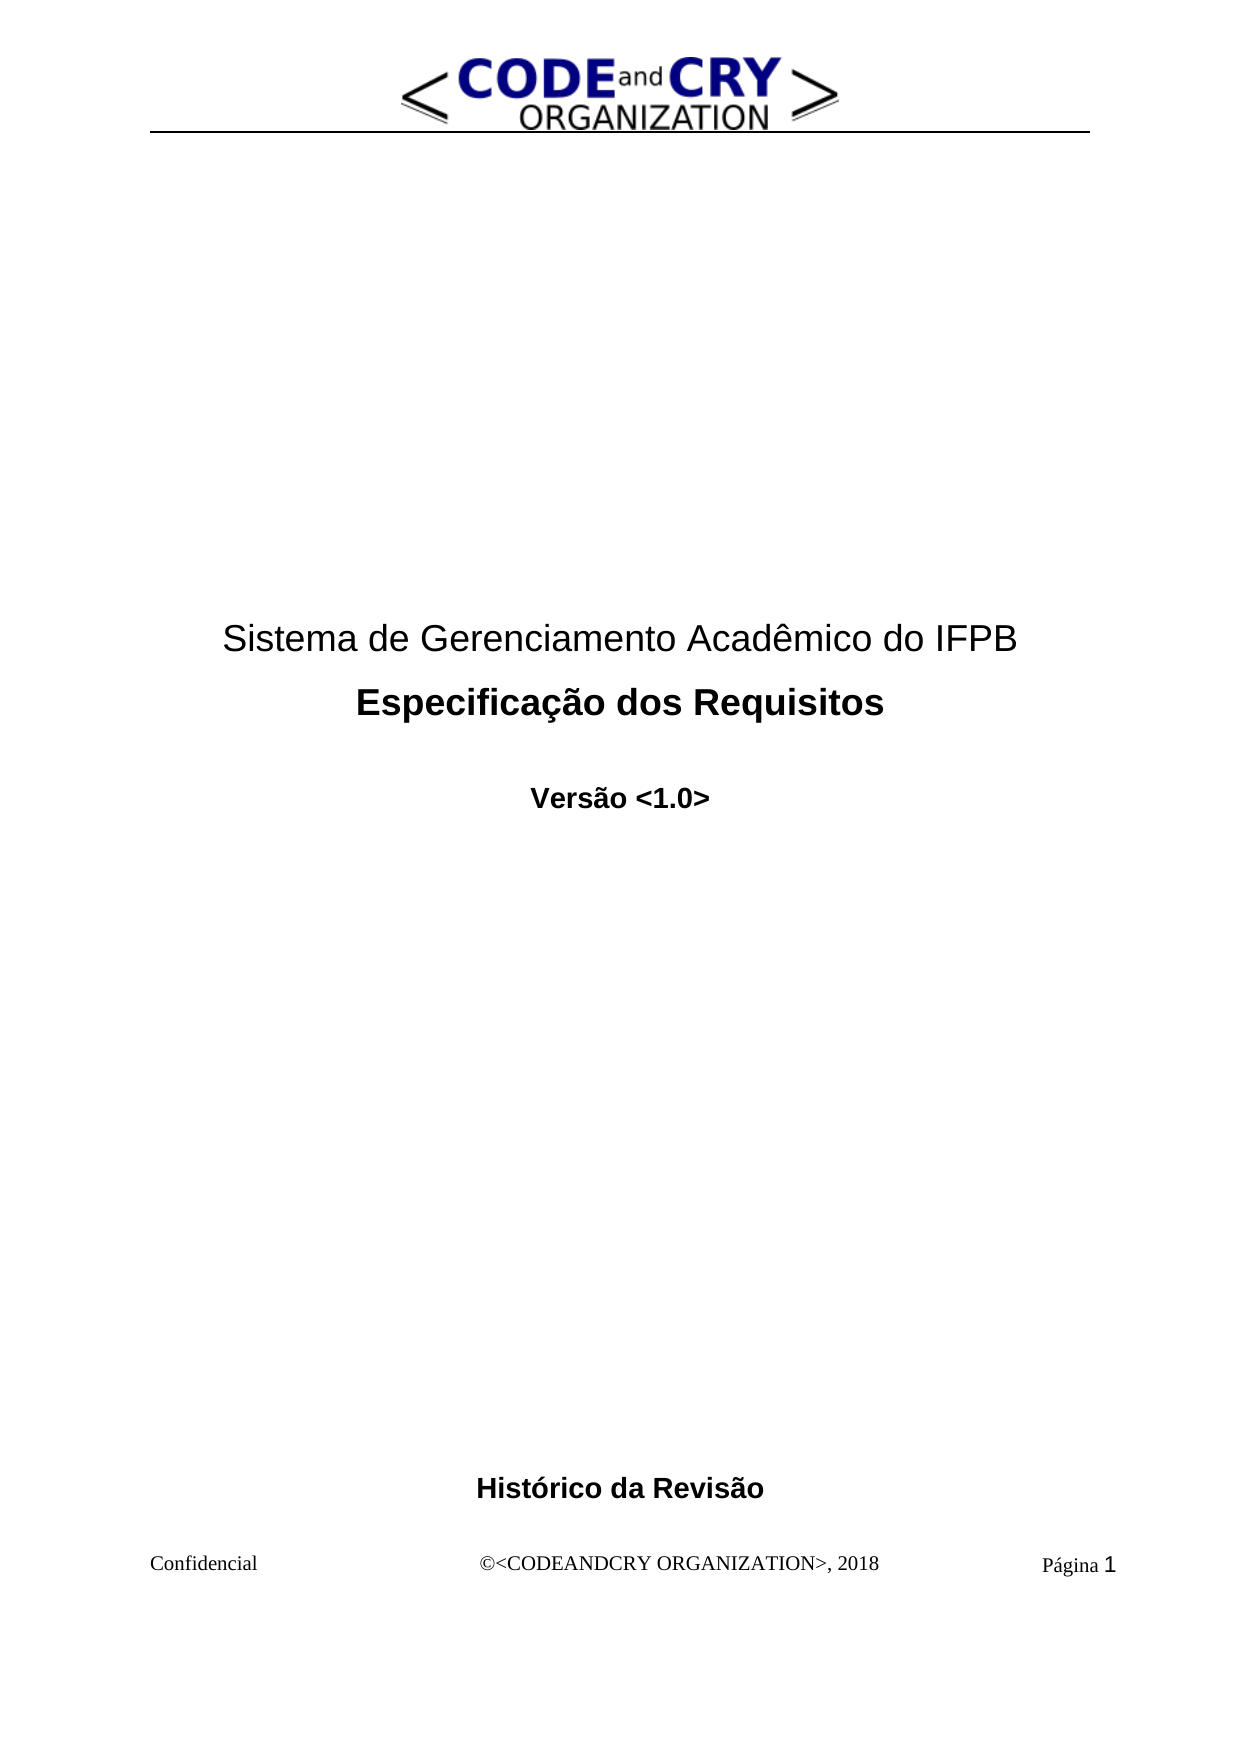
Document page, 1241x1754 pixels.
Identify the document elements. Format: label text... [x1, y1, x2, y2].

text Sistema de Gerenciamento Acadêmico do IFPB [150, 616, 1090, 659]
picture [401, 57, 840, 130]
text Histórico da Revisão [150, 1471, 1090, 1505]
text Versão <1.0> [150, 781, 1090, 815]
text Especificação dos Requisitos [150, 681, 1090, 724]
